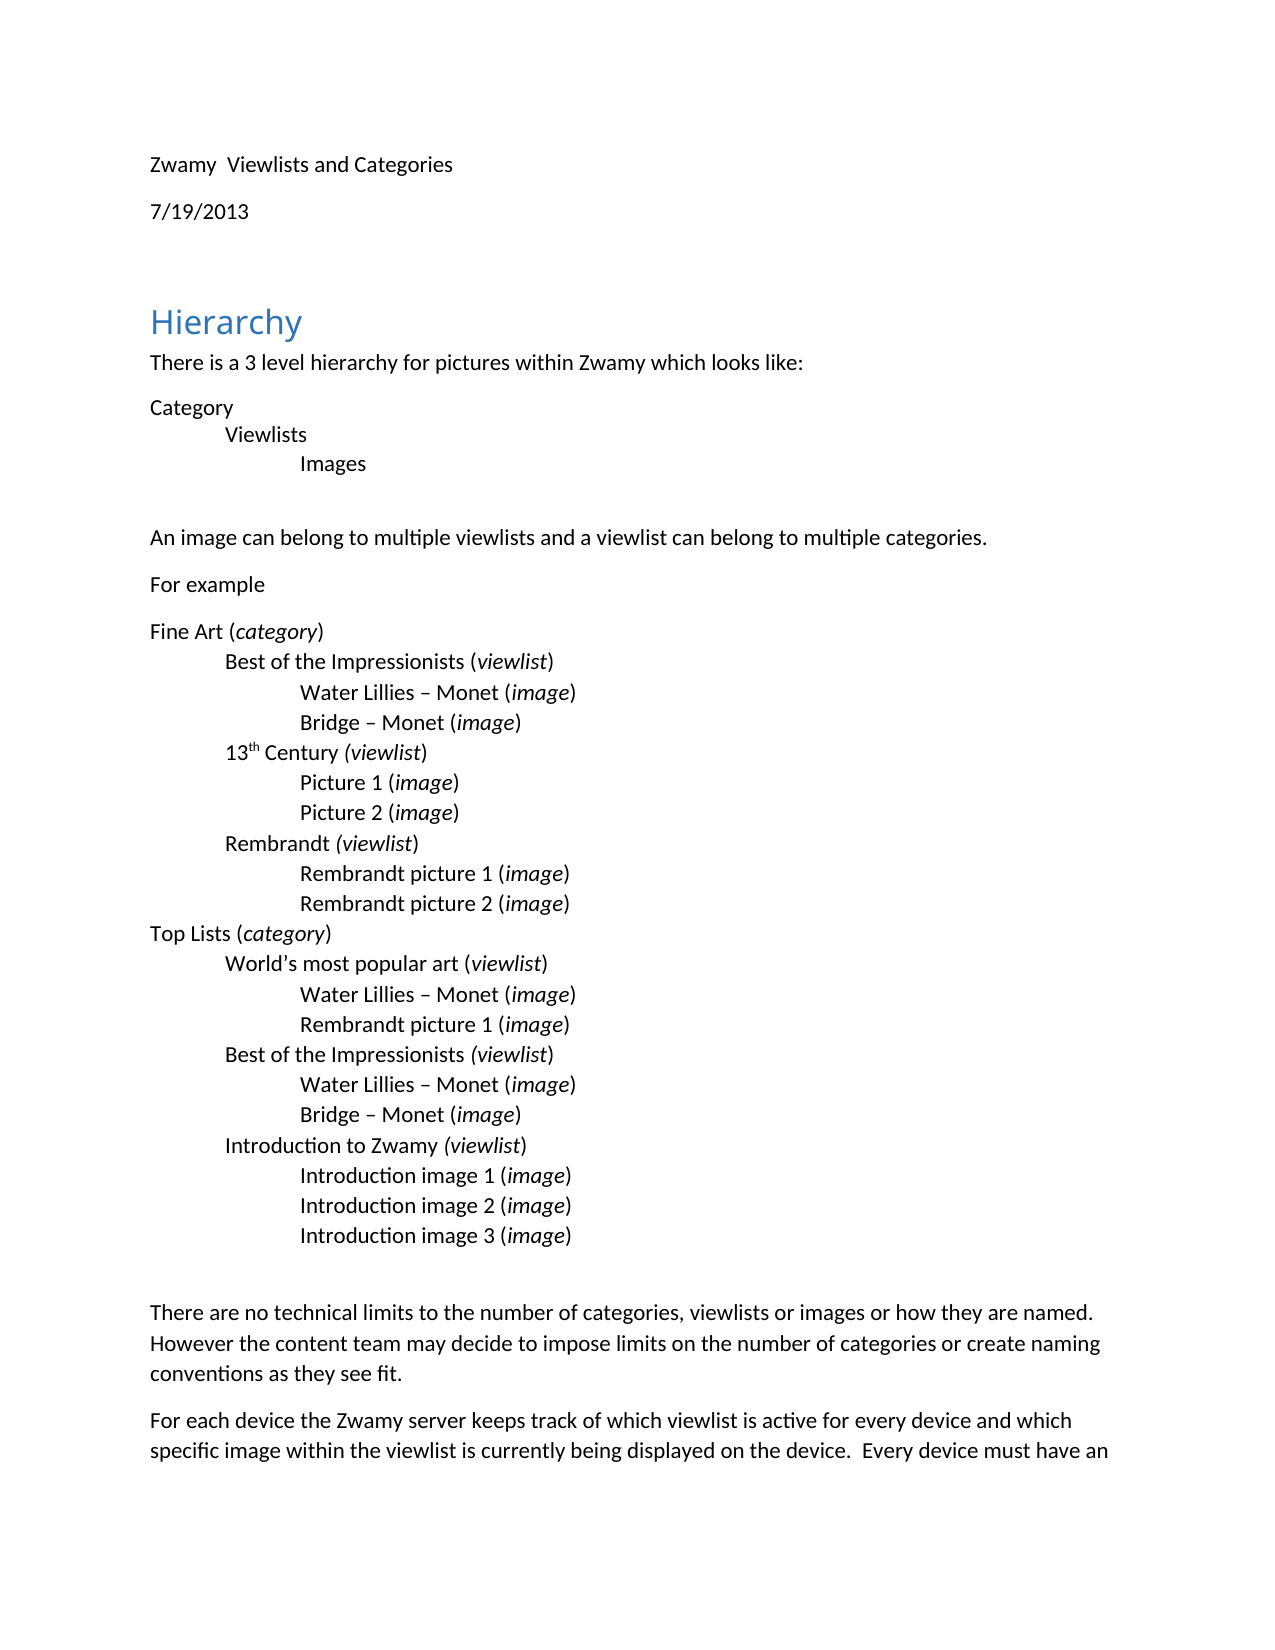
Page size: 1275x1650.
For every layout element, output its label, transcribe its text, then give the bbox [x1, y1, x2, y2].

text Picture 2 (image) [150, 798, 1125, 827]
text Fine Art (category) [150, 617, 1125, 645]
text Bridge – Monet (image) [150, 1101, 1125, 1129]
text World’s most popular art (viewlist) [150, 949, 1125, 978]
text Water Lillies – Monet (image) [150, 678, 1125, 706]
text Best of the Impressionists (viewlist) [150, 647, 1125, 676]
text Best of the Impressionists (viewlist) [150, 1040, 1125, 1068]
text Category [150, 393, 1125, 421]
text Introduction image 2 (image) [150, 1191, 1125, 1219]
text Images [150, 449, 1125, 477]
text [150, 1406, 1125, 1464]
text Introduction image 1 (image) [150, 1161, 1125, 1189]
text 13th Century (viewlist) [150, 738, 1125, 766]
text Picture 1 (image) [150, 768, 1125, 796]
text There are no technical limits to the number of categories, viewlists or images or how they are named. However the content team may decide to impose limits on the number of categories or create naming conventions as they see fit. [150, 1298, 1125, 1387]
text For example [150, 570, 1125, 598]
text Zwamy Viewlists and Categories [150, 150, 1125, 178]
text Introduction image 3 (image) [150, 1221, 1125, 1249]
text 7/19/2013 [150, 197, 1125, 225]
text An image can belong to multiple viewlists and a viewlist can belong to multiple categories. [150, 523, 1125, 552]
text Water Lillies – Monet (image) [150, 980, 1125, 1008]
text Water Lillies – Monet (image) [150, 1070, 1125, 1098]
text There is a 3 level hierarchy for pictures within Zwamy which looks like: [150, 348, 1125, 376]
text Rembrandt picture 2 (image) [150, 889, 1125, 917]
text Bridge – Monet (image) [150, 708, 1125, 736]
subtitle Hierarchy [150, 299, 1125, 344]
text Viewlists [150, 421, 1125, 449]
text Introduction to Zwamy (viewlist) [150, 1131, 1125, 1159]
text Rembrandt picture 1 (image) [150, 859, 1125, 887]
text Top Lists (category) [150, 919, 1125, 947]
text Rembrandt picture 1 (image) [150, 1010, 1125, 1038]
text Rembrandt (viewlist) [150, 829, 1125, 857]
